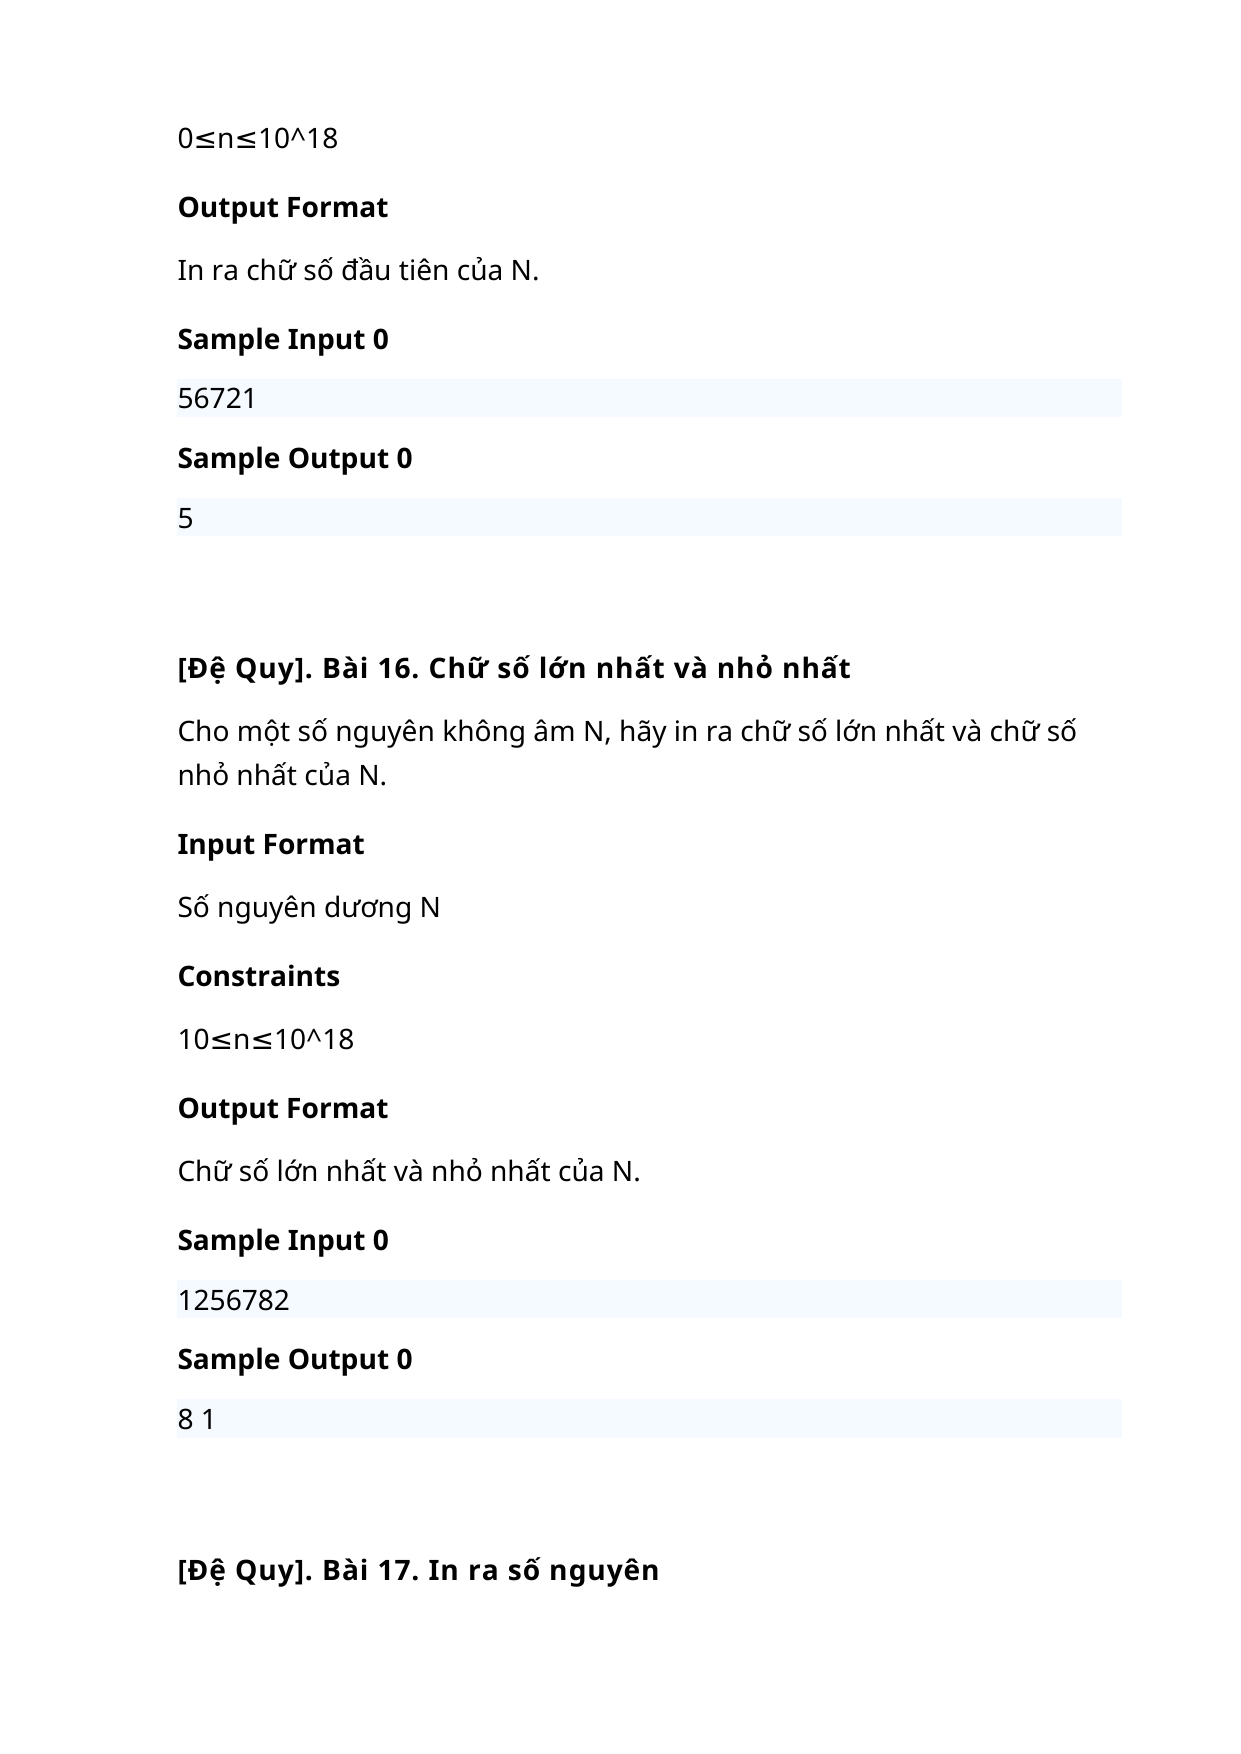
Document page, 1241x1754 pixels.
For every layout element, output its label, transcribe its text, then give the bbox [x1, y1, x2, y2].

text Sample Input 0 [177, 319, 1122, 357]
text 10≤n≤10^18 [177, 1019, 1122, 1058]
text Constraints [177, 957, 1122, 995]
text Sample Output 0 [177, 438, 1122, 477]
text [Đệ Quy]. Bài 17. In ra số nguyên [177, 1550, 1122, 1588]
text Input Format [177, 825, 1122, 863]
text 56721 [177, 379, 1122, 417]
text In ra chữ số đầu tiên của N. [177, 250, 1122, 288]
text Sample Output 0 [177, 1340, 1122, 1378]
text 8 1 [177, 1399, 1122, 1438]
text Output Format [177, 1088, 1122, 1127]
text [Đệ Quy]. Bài 16. Chữ số lớn nhất và nhỏ nhất [177, 649, 1122, 687]
text 5 [177, 498, 1122, 536]
text Chữ số lớn nhất và nhỏ nhất của N. [177, 1151, 1122, 1189]
text Sample Input 0 [177, 1220, 1122, 1259]
text 0≤n≤10^18 [177, 118, 1122, 156]
text 1256782 [177, 1280, 1122, 1318]
text Output Format [177, 187, 1122, 226]
text Số nguyên dương N [177, 887, 1122, 926]
text Cho một số nguyên không âm N, hãy in ra chữ số lớn nhất và chữ số nhỏ nhất của N. [177, 712, 1122, 794]
